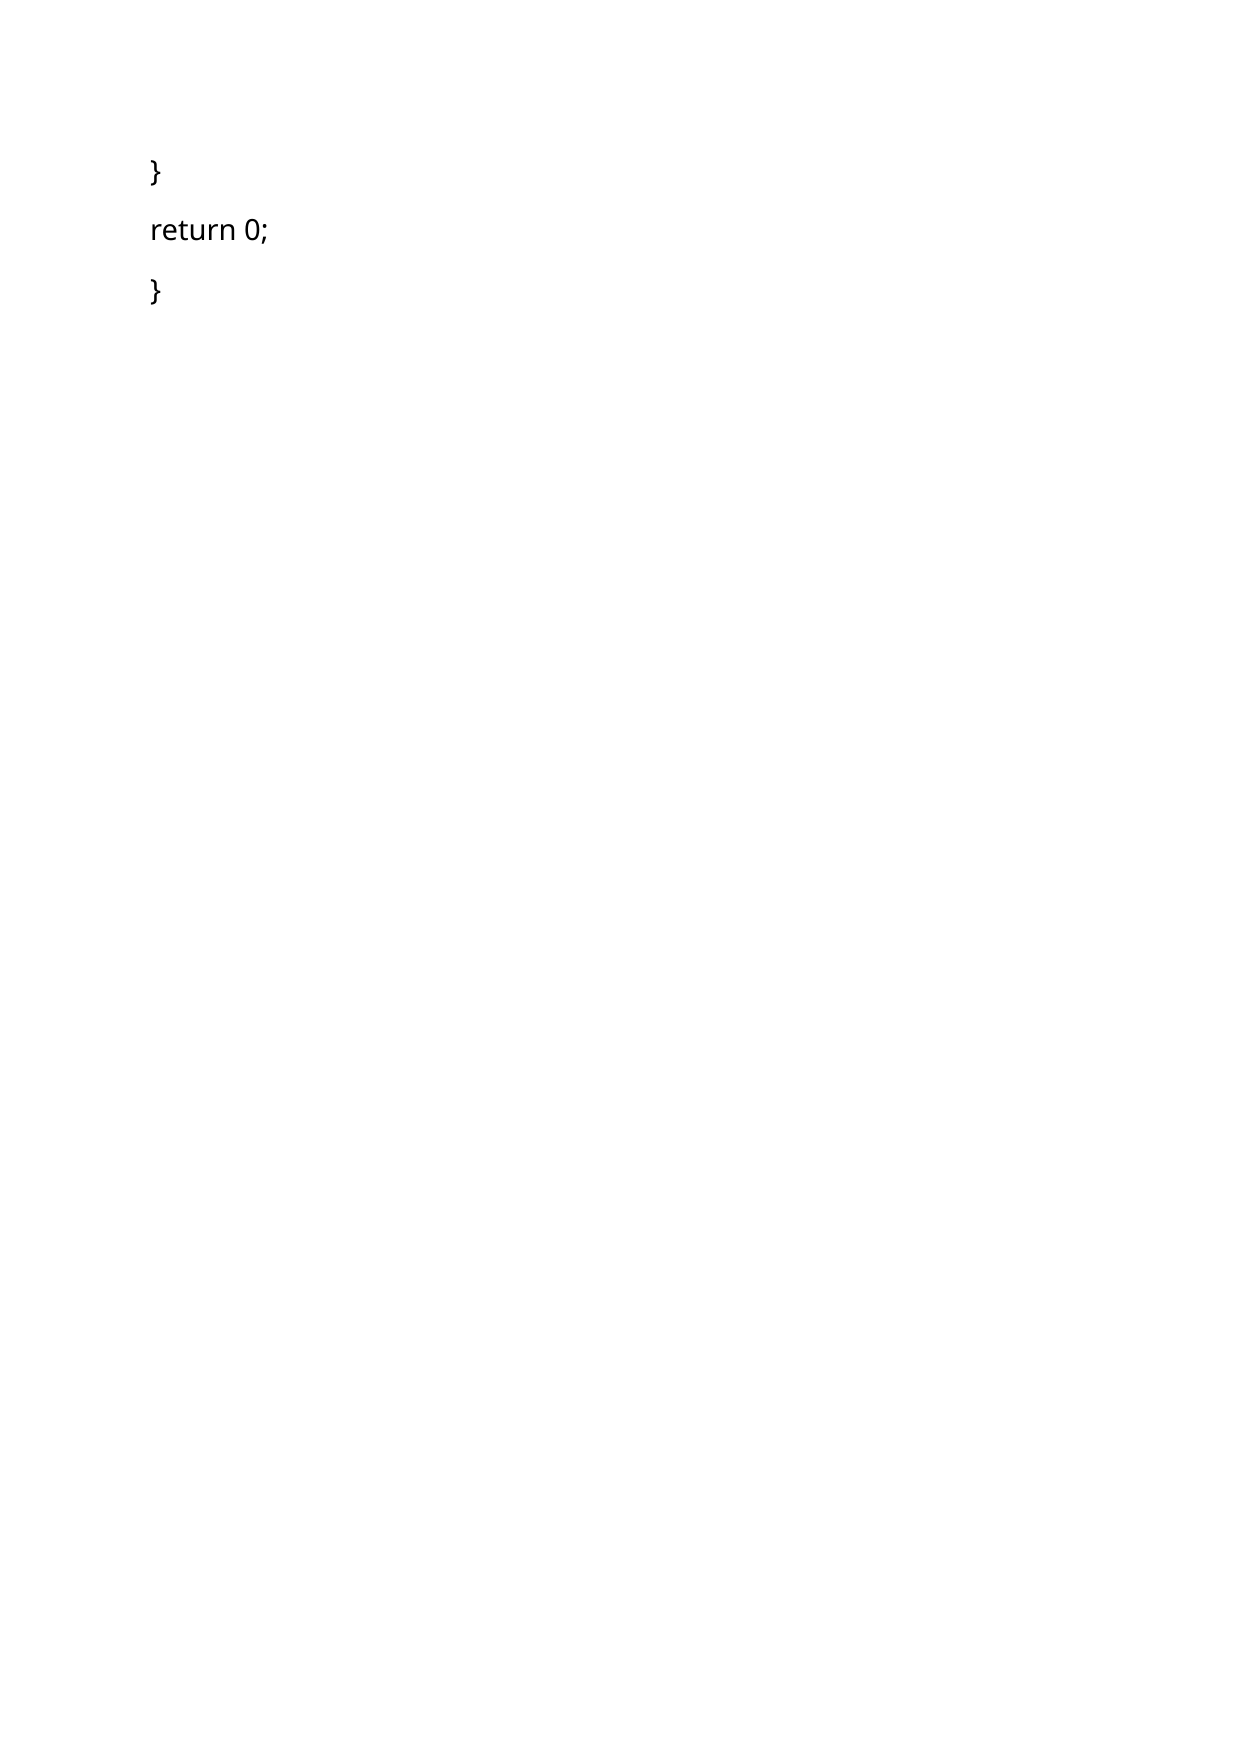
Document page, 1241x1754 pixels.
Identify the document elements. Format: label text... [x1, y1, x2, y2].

text return 0; [150, 209, 1090, 249]
text } [150, 150, 1090, 190]
text } [150, 269, 1090, 309]
